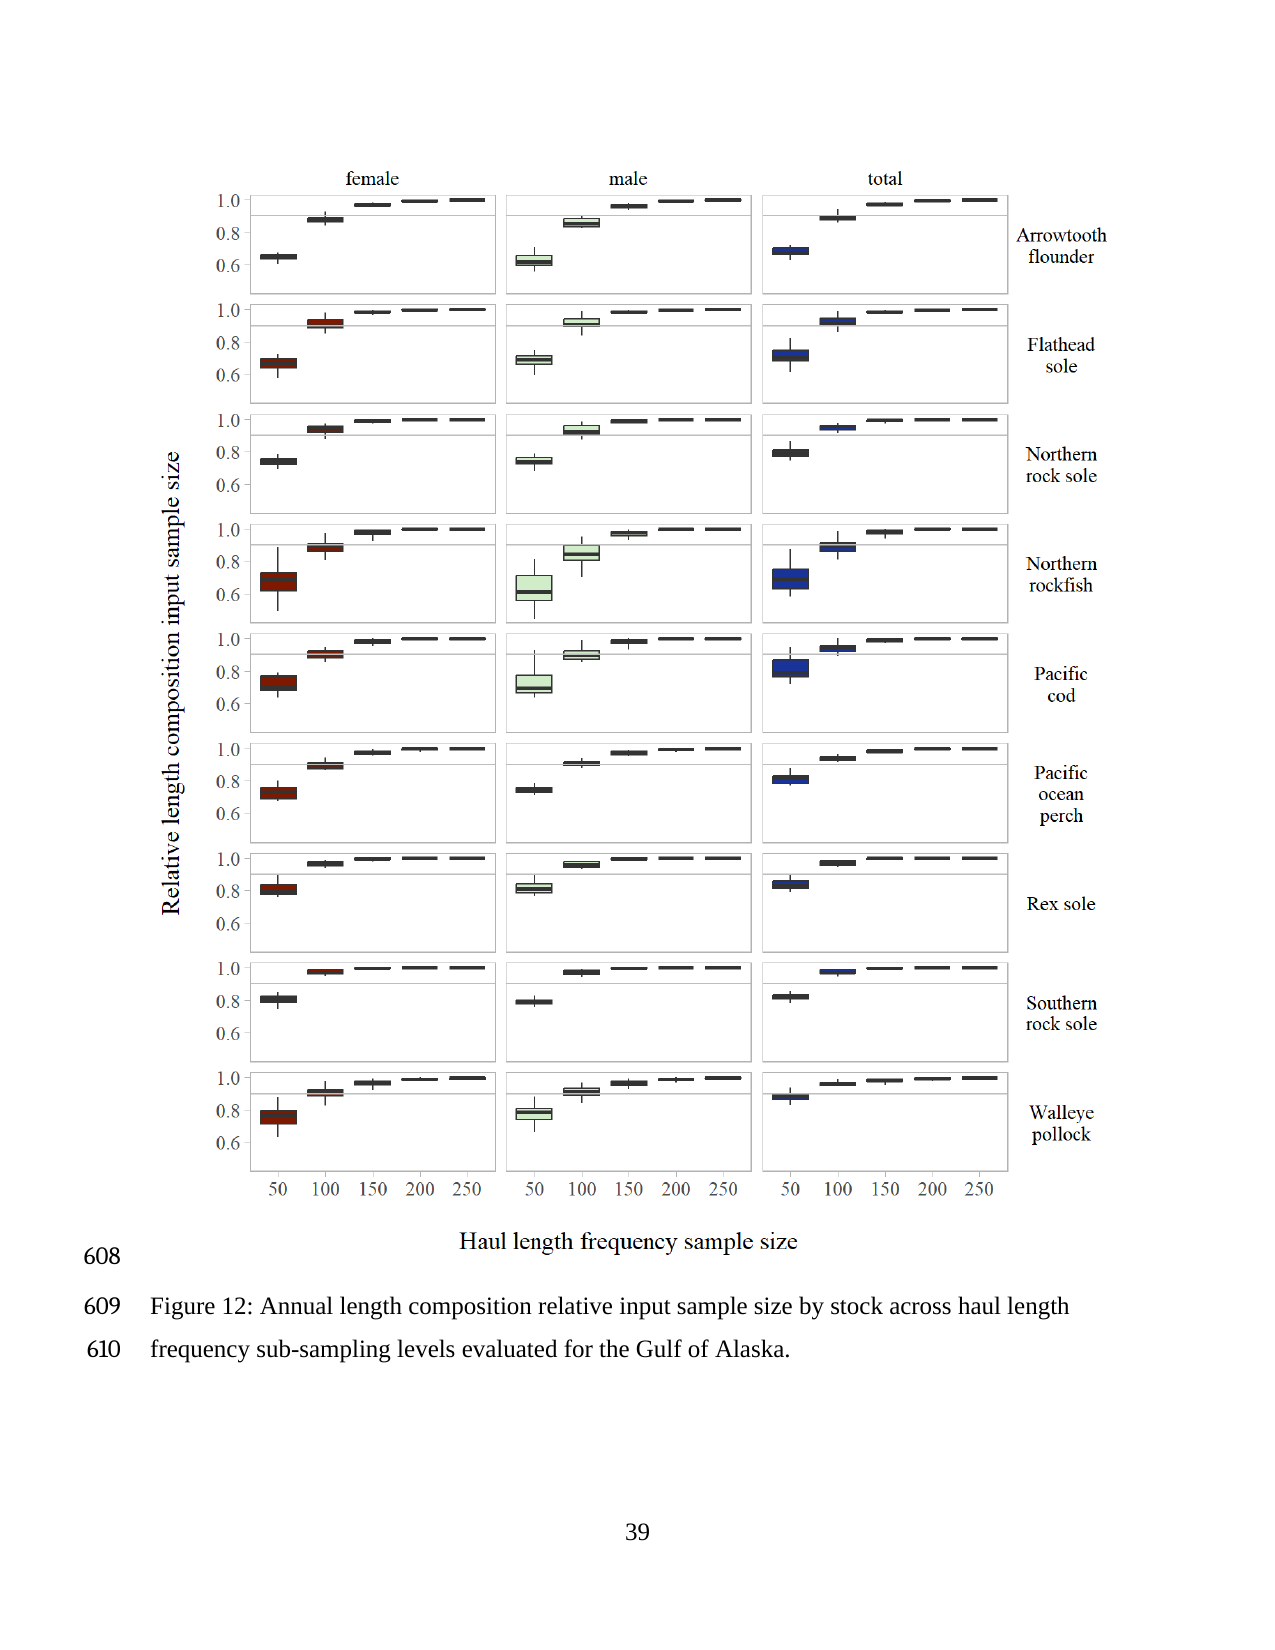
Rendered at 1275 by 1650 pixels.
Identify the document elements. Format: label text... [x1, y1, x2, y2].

text Figure 12: Annual length composition relative input sample size by stock across haul length frequency sub-sampling levels evaluated for the Gulf of Alaska. [150, 1291, 1125, 1363]
picture [150, 150, 1125, 1265]
